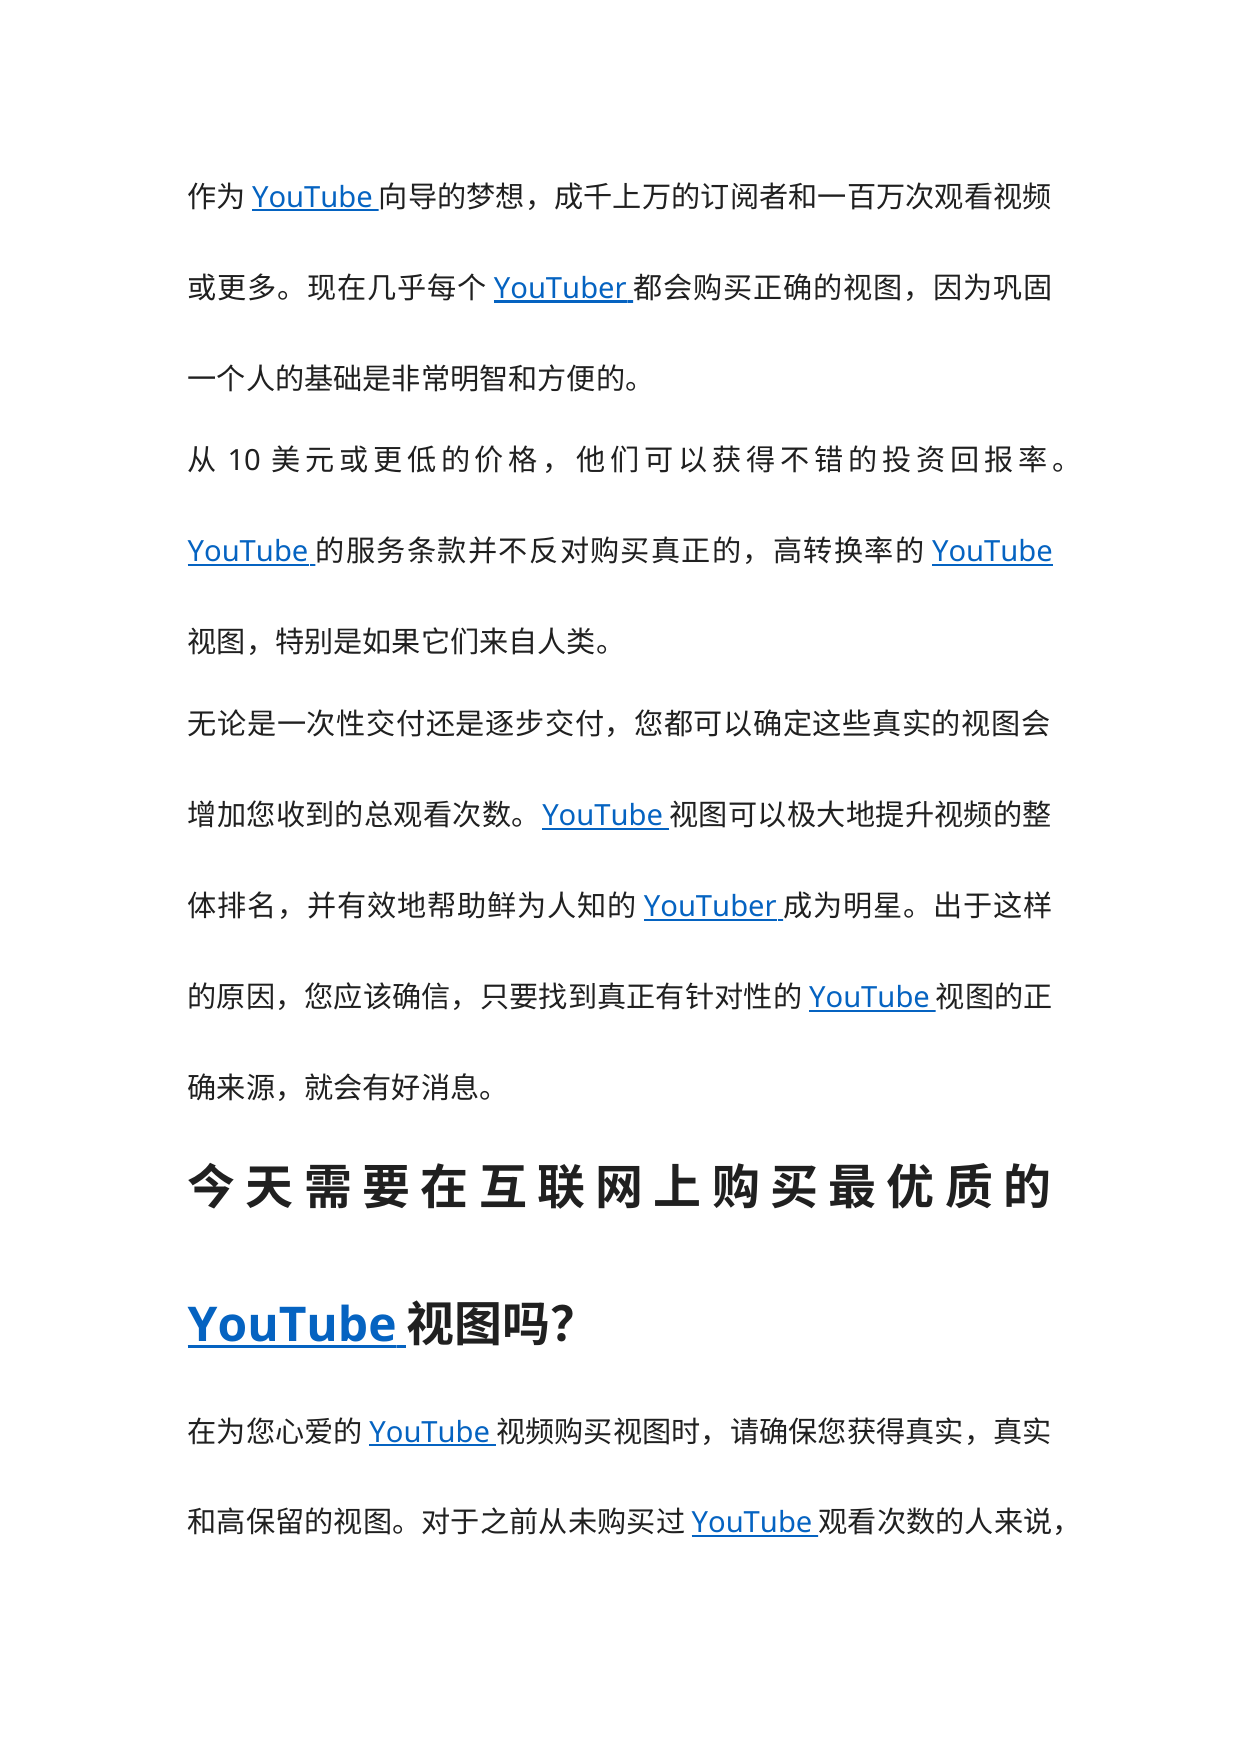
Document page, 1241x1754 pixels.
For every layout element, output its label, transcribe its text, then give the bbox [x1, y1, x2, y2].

text 今天需要在互联网上购买最优质的YouTube视图吗？ [187, 1135, 1053, 1369]
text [187, 1397, 1053, 1553]
text 从10美元或更低的价格，他们可以获得不错的投资回报率。YouTube的服务条款并不反对购买真正的，高转换率的YouTube视图，特别是如果它们来自人类。 [187, 426, 1053, 673]
text 无论是一次性交付还是逐步交付，您都可以确定这些真实的视图会增加您收到的总观看次数。YouTube视图可以极大地提升视频的整体排名，并有效地帮助鲜为人知的YouTuber成为明星。出于这样的原因，您应该确信，只要找到真正有针对性的YouTube视图的正确来源，就会有好消息。 [187, 689, 1053, 1118]
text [187, 162, 1053, 409]
